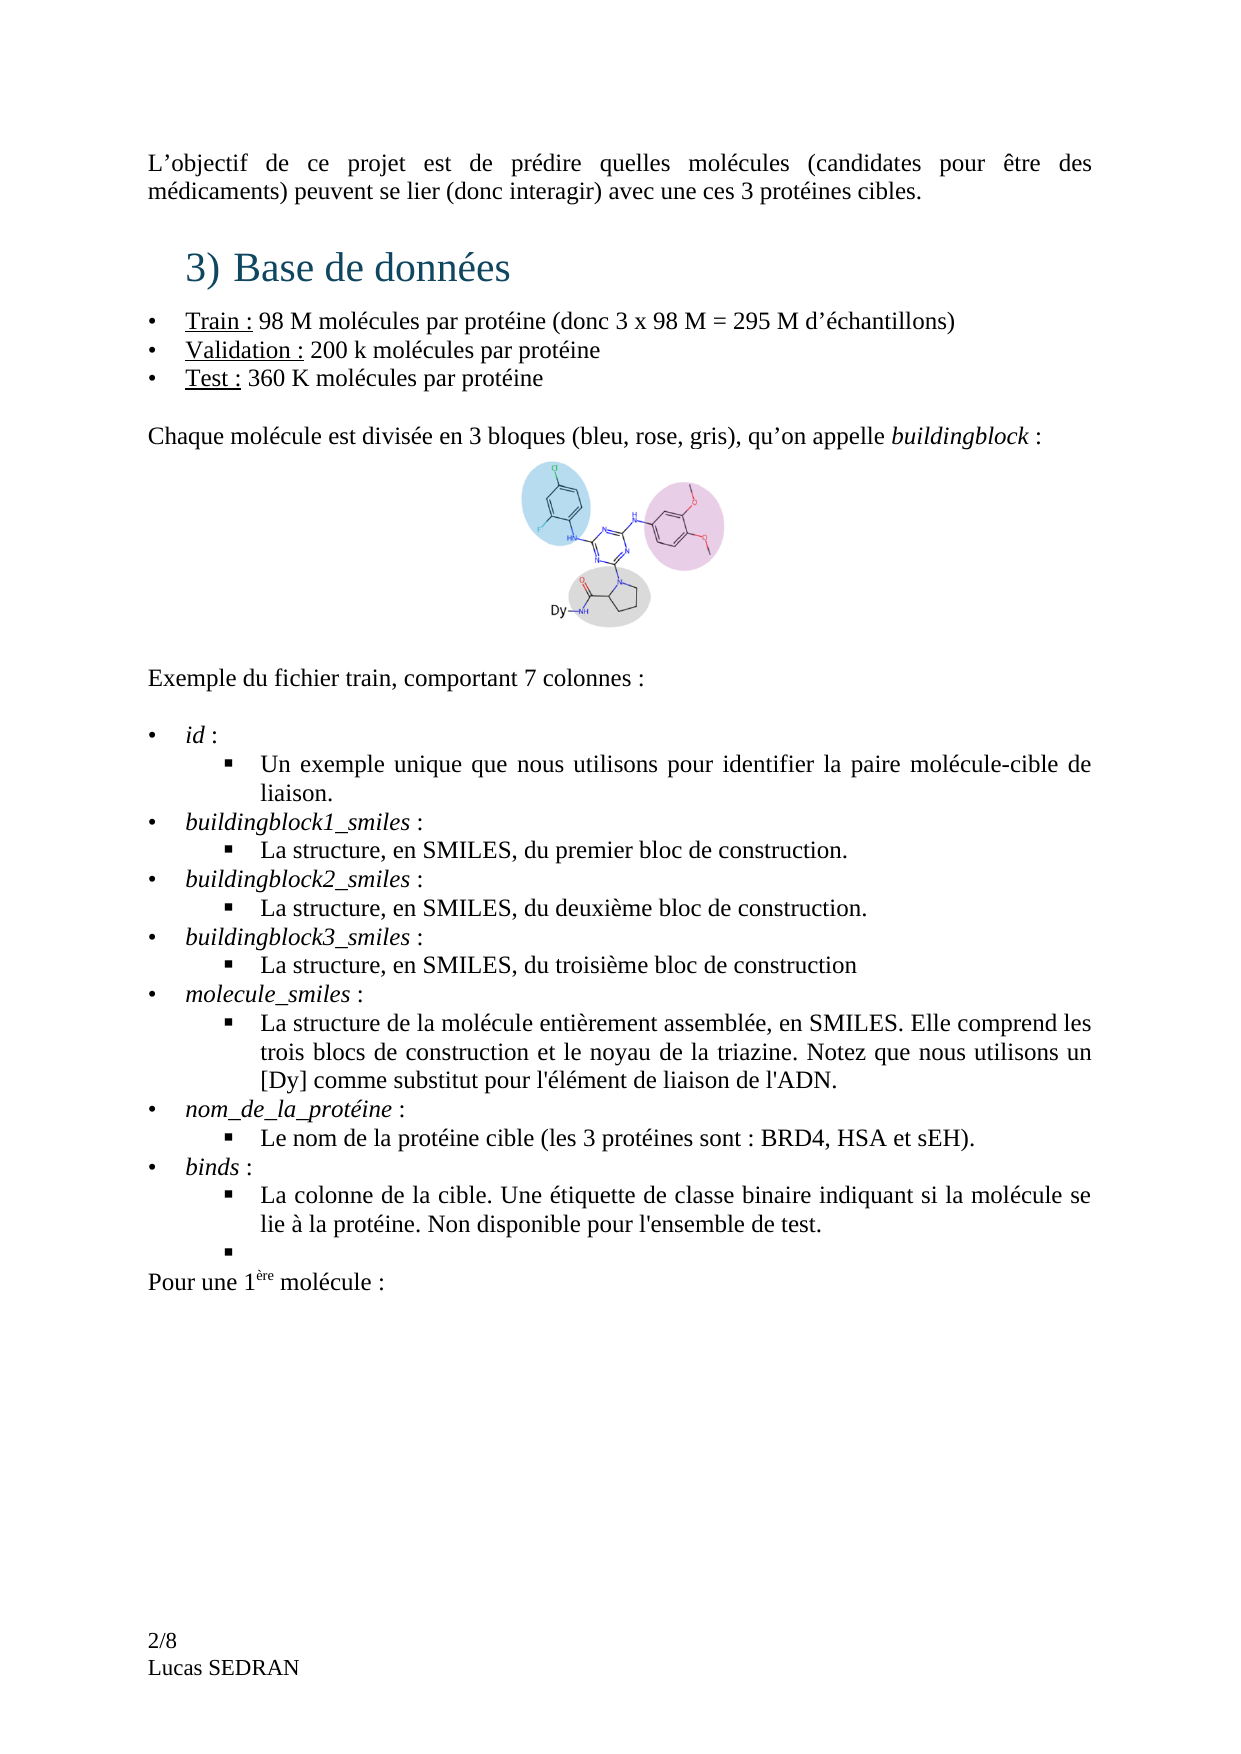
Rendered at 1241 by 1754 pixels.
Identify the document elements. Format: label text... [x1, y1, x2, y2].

list Le nom de la protéine cible (les 3 protéines sont : BRD4, HSA et sEH). [223, 1123, 1093, 1152]
list id : [148, 720, 1093, 749]
list Validation : 200 k molécules par protéine [148, 335, 1093, 363]
text Pour une 1ère molécule : [148, 1267, 1093, 1295]
list Train : 98 M molécules par protéine (donc 3 x 98 M = 295 M d’échantillons) [148, 306, 1093, 335]
list La structure de la molécule entièrement assemblée, en SMILES. Elle comprend les trois blocs de construction et le noyau de la triazine. Notez que nous utilisons un [Dy] comme substitut pour l'élément de liaison de l'ADN. [223, 1008, 1093, 1094]
list nom_de_la_protéine : [148, 1094, 1093, 1123]
picture [504, 449, 736, 635]
list La structure, en SMILES, du deuxième bloc de construction. [223, 893, 1093, 922]
list La structure, en SMILES, du premier bloc de construction. [223, 835, 1093, 864]
list buildingblock3_smiles : [148, 922, 1093, 950]
list molecule_smiles : [148, 979, 1093, 1008]
list binds : [148, 1152, 1093, 1180]
list La colonne de la cible. Une étiquette de classe binaire indiquant si la molécule se lie à la protéine. Non disponible pour l'ensemble de test. [223, 1180, 1093, 1238]
text Chaque molécule est divisée en 3 bloques (bleu, rose, gris), qu’on appelle buildingblock : [148, 421, 1093, 450]
text L’objectif de ce projet est de prédire quelles molécules (candidates pour être des médicaments) peuvent se lier (donc interagir) avec une ces 3 protéines cibles. [148, 148, 1093, 205]
list Test : 360 K molécules par protéine [148, 363, 1093, 392]
list La structure, en SMILES, du troisième bloc de construction [223, 950, 1093, 979]
subtitle Base de données [185, 243, 1093, 291]
text Exemple du fichier train, comportant 7 colonnes : [148, 663, 1093, 692]
list buildingblock2_smiles : [148, 864, 1093, 893]
list Un exemple unique que nous utilisons pour identifier la paire molécule-cible de liaison. [223, 749, 1093, 807]
list buildingblock1_smiles : [148, 807, 1093, 835]
